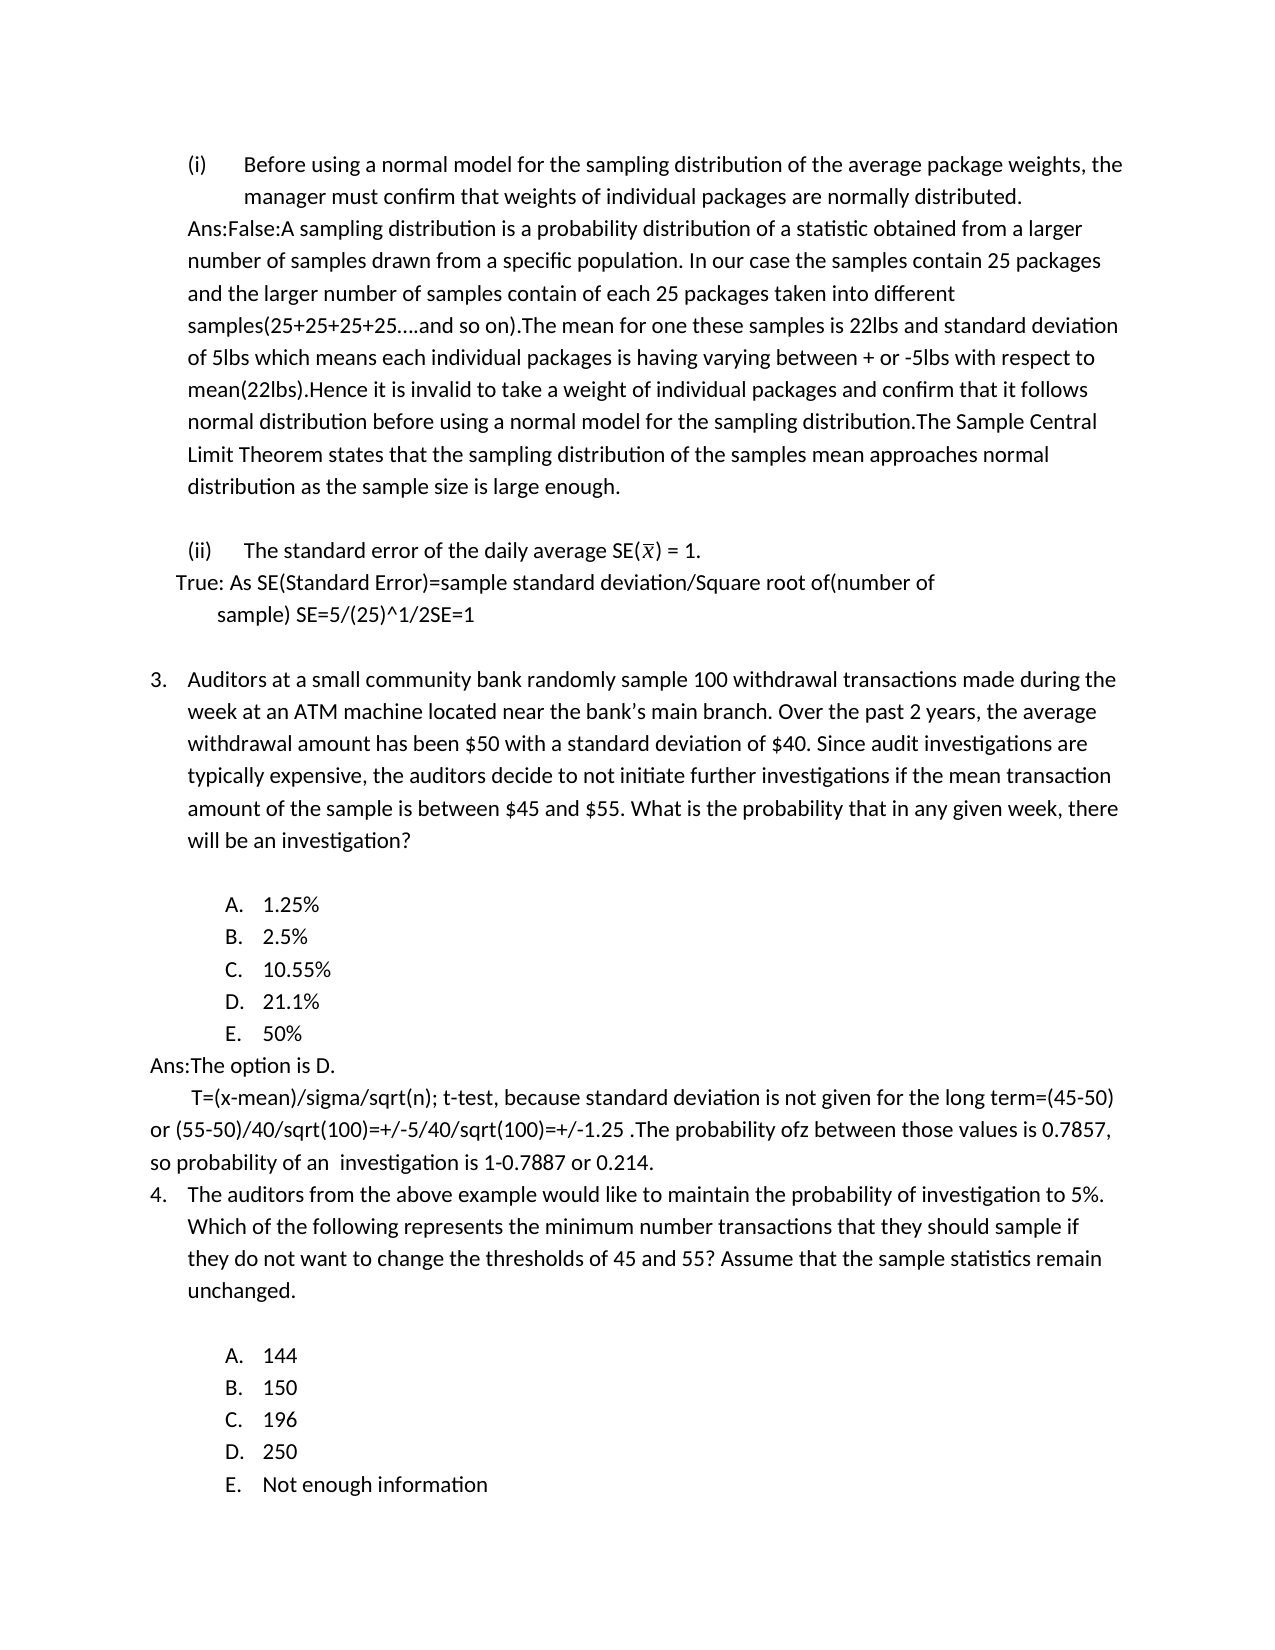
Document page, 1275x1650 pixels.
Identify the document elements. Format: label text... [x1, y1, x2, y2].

list 10.55% [225, 955, 1125, 983]
text Ans:The option is D. [150, 1051, 1125, 1079]
list 196 [225, 1405, 1125, 1433]
list Not enough information [225, 1470, 1125, 1498]
text T=(x-mean)/sigma/sqrt(n); t-test, because standard deviation is not given for the long term=(45-50) or (55-50)/40/sqrt(100)=+/-5/40/sqrt(100)=+/-1.25 .The probability ofz between those values is 0.7857, so probability of an investigation is 1-0.7887 or 0.214. [150, 1083, 1125, 1176]
list 2.5% [225, 922, 1125, 951]
list 1.25% [225, 890, 1125, 918]
list The standard error of the daily average SE() = 1. [187, 536, 1125, 564]
text Ans:False:A sampling distribution is a probability distribution of a statistic obtained from a larger number of samples drawn from a specific population. In our case the samples contain 25 packages and the larger number of samples contain of each 25 packages taken into different samples(25+25+25+25….and so on).The mean for one these samples is 22lbs and standard deviation of 5lbs which means each individual packages is having varying between + or -5lbs with respect to mean(22lbs).Hence it is invalid to take a weight of individual packages and confirm that it follows normal distribution before using a normal model for the sampling distribution.The Sample Central Limit Theorem states that the sampling distribution of the samples mean approaches normal distribution as the sample size is large enough. [187, 214, 1125, 500]
text sample) SE=5/(25)^1/2SE=1 [150, 601, 1125, 629]
list Auditors at a small community bank randomly sample 100 withdrawal transactions made during the week at an ATM machine located near the bank’s main branch. Over the past 2 years, the average withdrawal amount has been $50 with a standard deviation of $40. Since audit investigations are typically expensive, the auditors decide to not initiate further investigations if the mean transaction amount of the sample is between $45 and $55. What is the probability that in any given week, there will be an investigation? [150, 665, 1125, 854]
list 21.1% [225, 987, 1125, 1015]
list The auditors from the above example would like to maintain the probability of investigation to 5%. Which of the following represents the minimum number transactions that they should sample if they do not want to change the thresholds of 45 and 55? Assume that the sample statistics remain unchanged. [150, 1180, 1125, 1304]
list 144 [225, 1341, 1125, 1369]
list 50% [225, 1019, 1125, 1047]
list Before using a normal model for the sampling distribution of the average package weights, the manager must confirm that weights of individual packages are normally distributed. [187, 150, 1125, 210]
list 150 [225, 1373, 1125, 1401]
list 250 [225, 1437, 1125, 1466]
text True: As SE(Standard Error)=sample standard deviation/Square root of(number of [150, 568, 1125, 596]
